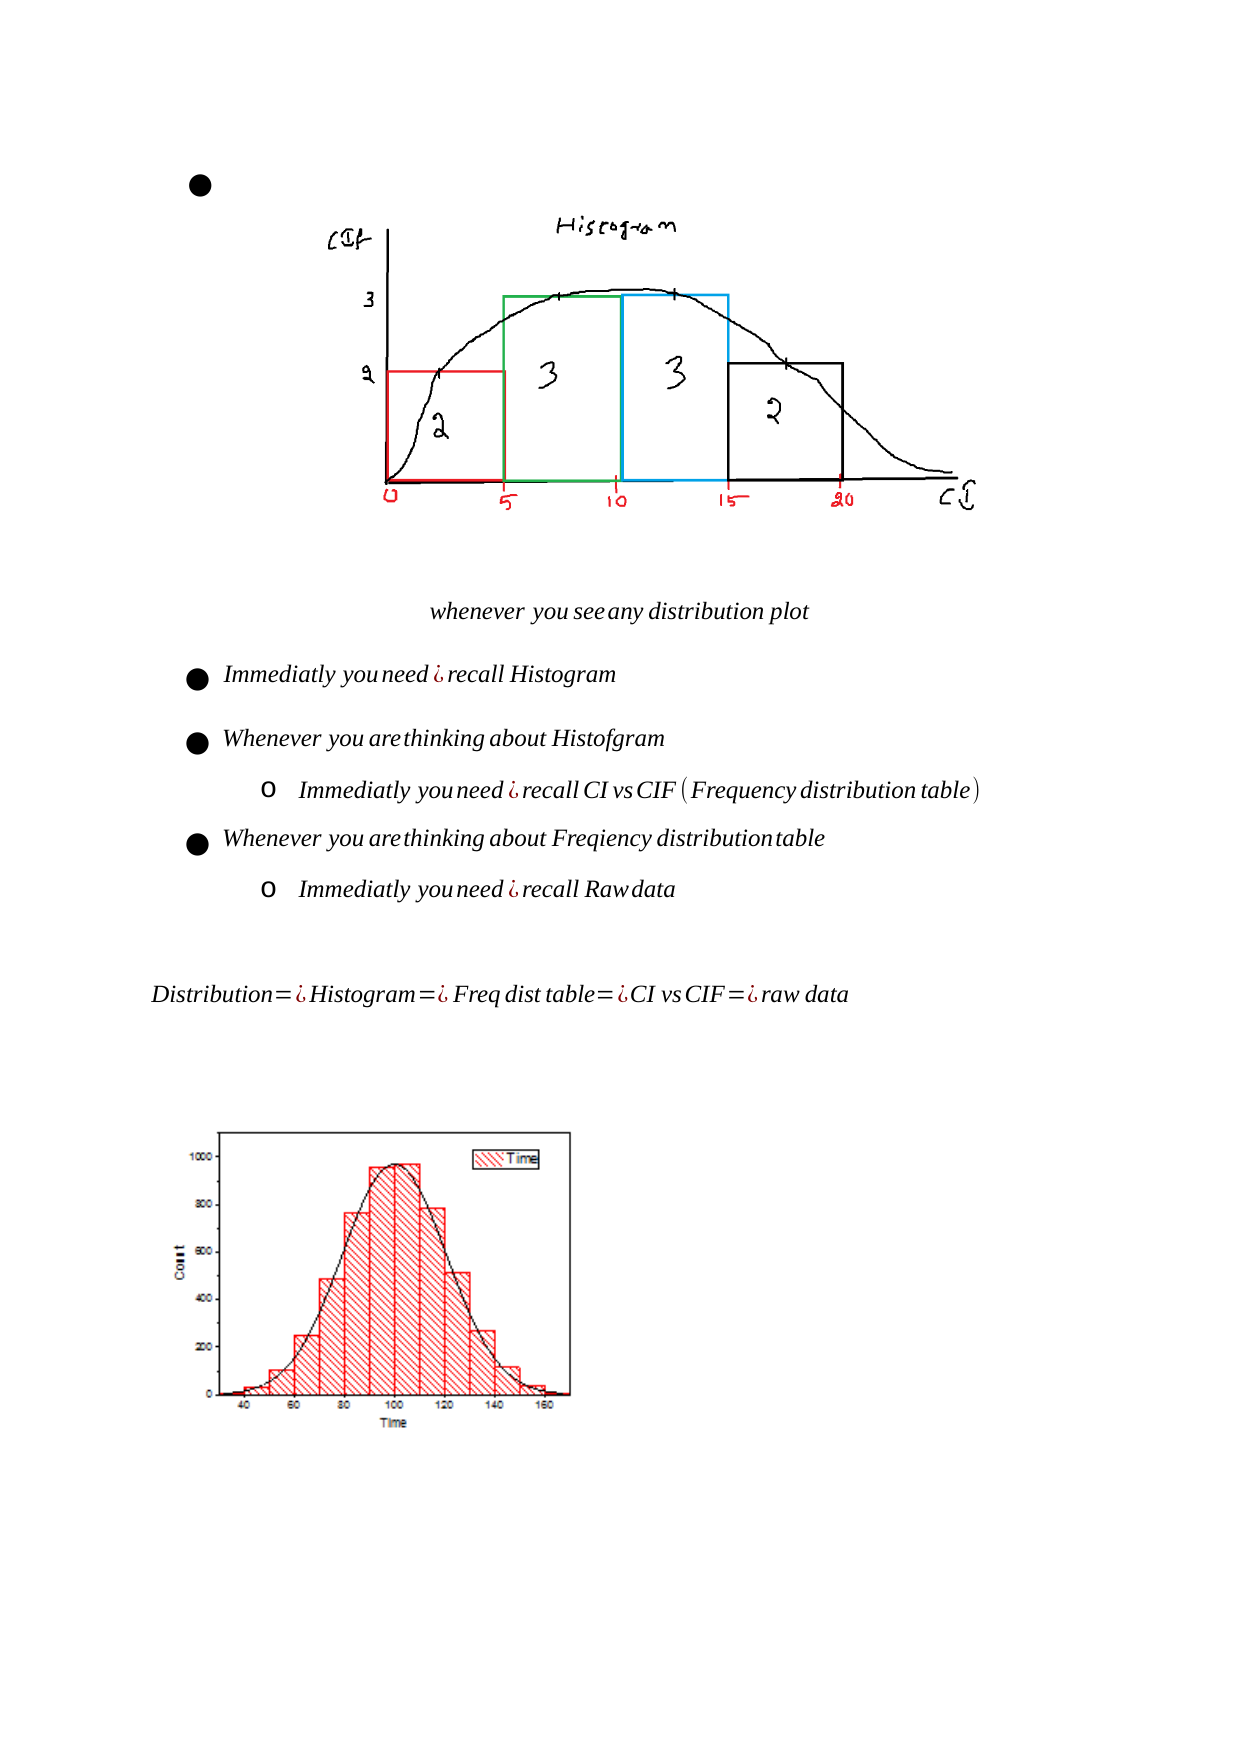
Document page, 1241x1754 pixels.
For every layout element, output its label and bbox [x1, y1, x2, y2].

picture [150, 1126, 593, 1445]
picture [187, 212, 1128, 559]
